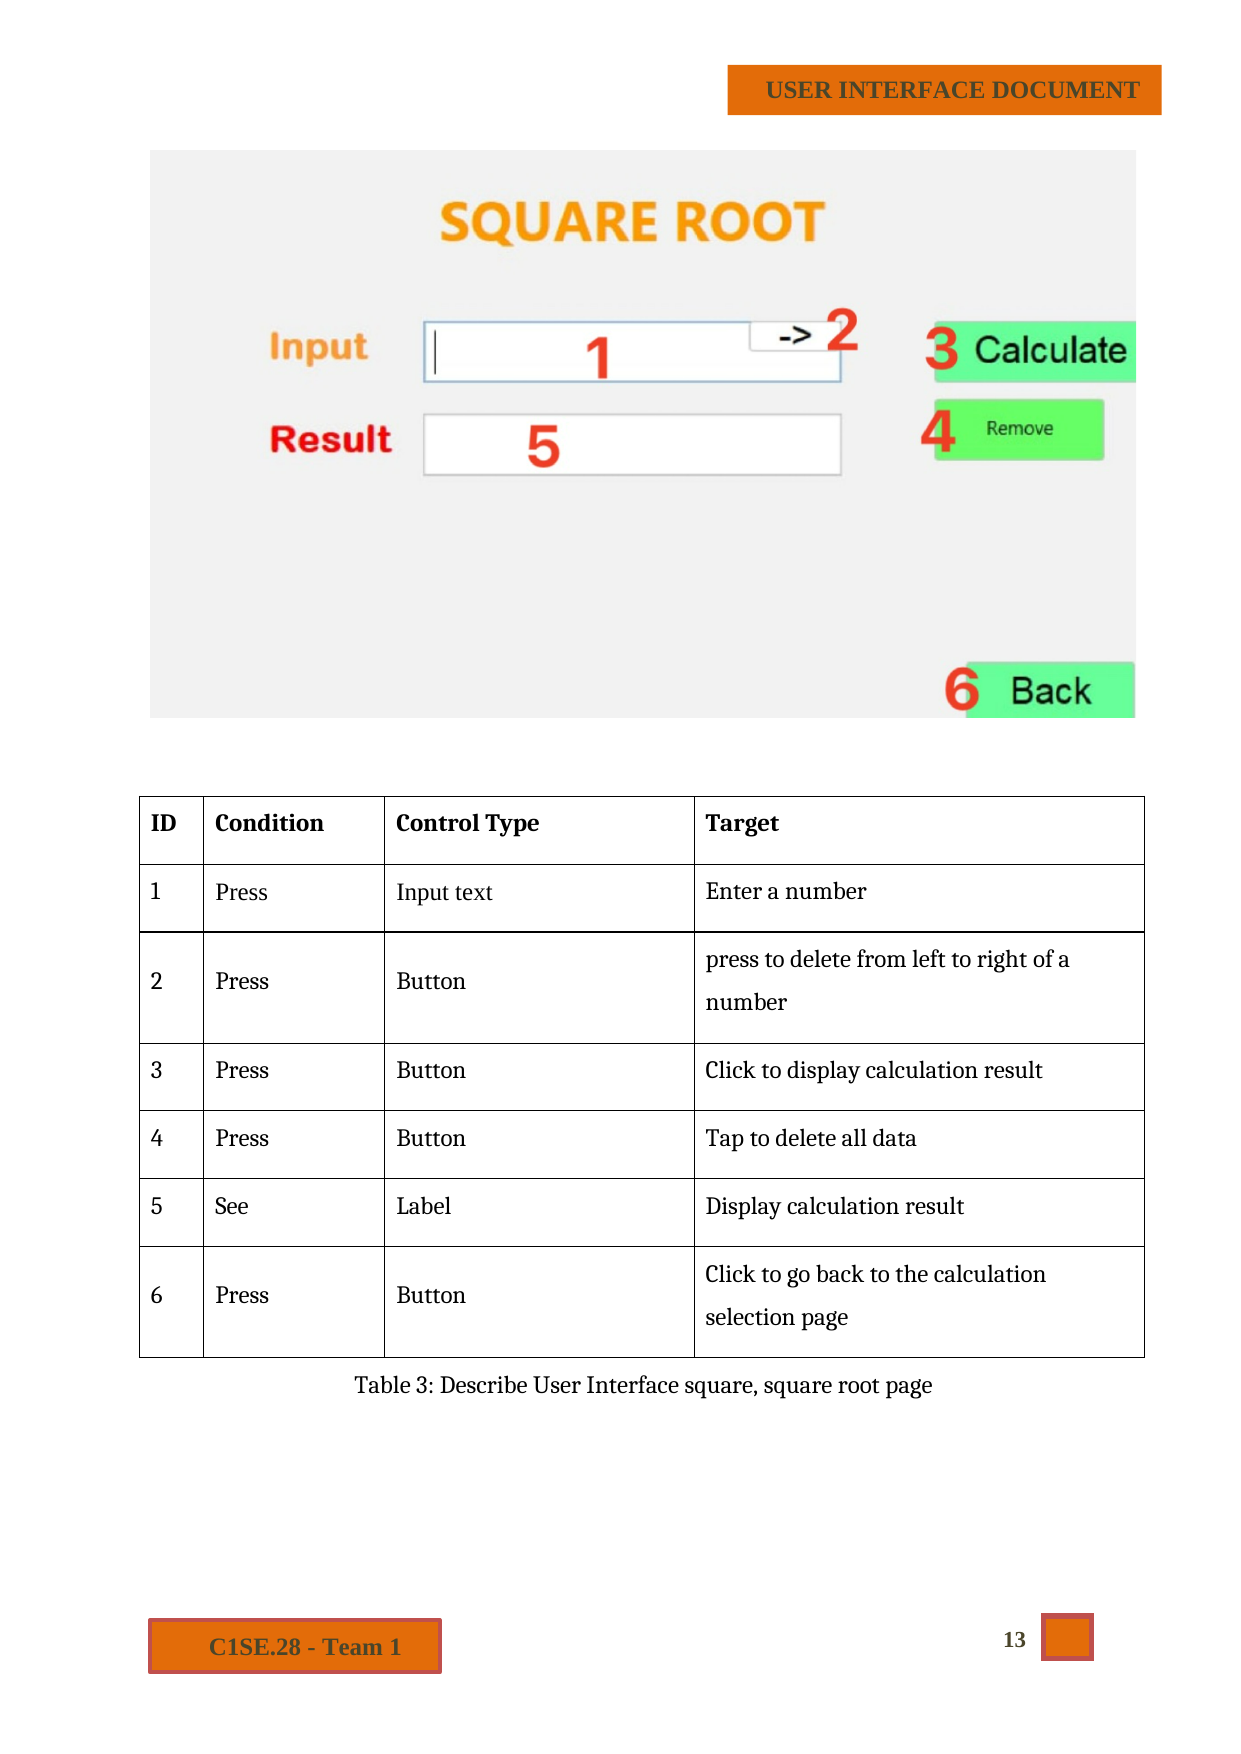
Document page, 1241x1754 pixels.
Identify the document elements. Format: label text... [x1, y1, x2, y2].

table_cell Press [204, 1111, 384, 1178]
table_cell 6 [140, 1247, 203, 1357]
table_header ID [140, 797, 203, 863]
table_cell Button [385, 1111, 694, 1178]
table_cell Click to go back to the calculation selection page [695, 1247, 1144, 1357]
table_cell press to delete from left to right of a number [695, 933, 1144, 1042]
table_header Target [695, 797, 1144, 863]
table_cell Label [385, 1179, 694, 1246]
picture [150, 150, 1137, 718]
table_cell Press [204, 1247, 384, 1357]
table_header Condition [204, 797, 384, 863]
table_cell Press [204, 865, 384, 931]
table_cell 2 [140, 933, 203, 1042]
table_cell Display calculation result [695, 1179, 1144, 1246]
table_cell 3 [140, 1044, 203, 1110]
table_cell Enter a number [695, 865, 1144, 931]
table_cell Input text [385, 865, 694, 931]
table_cell Press [204, 1044, 384, 1110]
table_cell Button [385, 1247, 694, 1357]
table_cell Press [204, 933, 384, 1042]
table_cell Button [385, 1044, 694, 1110]
table_cell 4 [140, 1111, 203, 1178]
table_cell Tap to delete all data [695, 1111, 1144, 1178]
table_cell 1 [140, 865, 203, 931]
text Table 3: Describe User Interface square, square root page [150, 1371, 1137, 1399]
table_header Control Type [385, 797, 694, 863]
table_cell Click to display calculation result [695, 1044, 1144, 1110]
table_cell See [204, 1179, 384, 1246]
table_cell 5 [140, 1179, 203, 1246]
table_cell Button [385, 933, 694, 1042]
